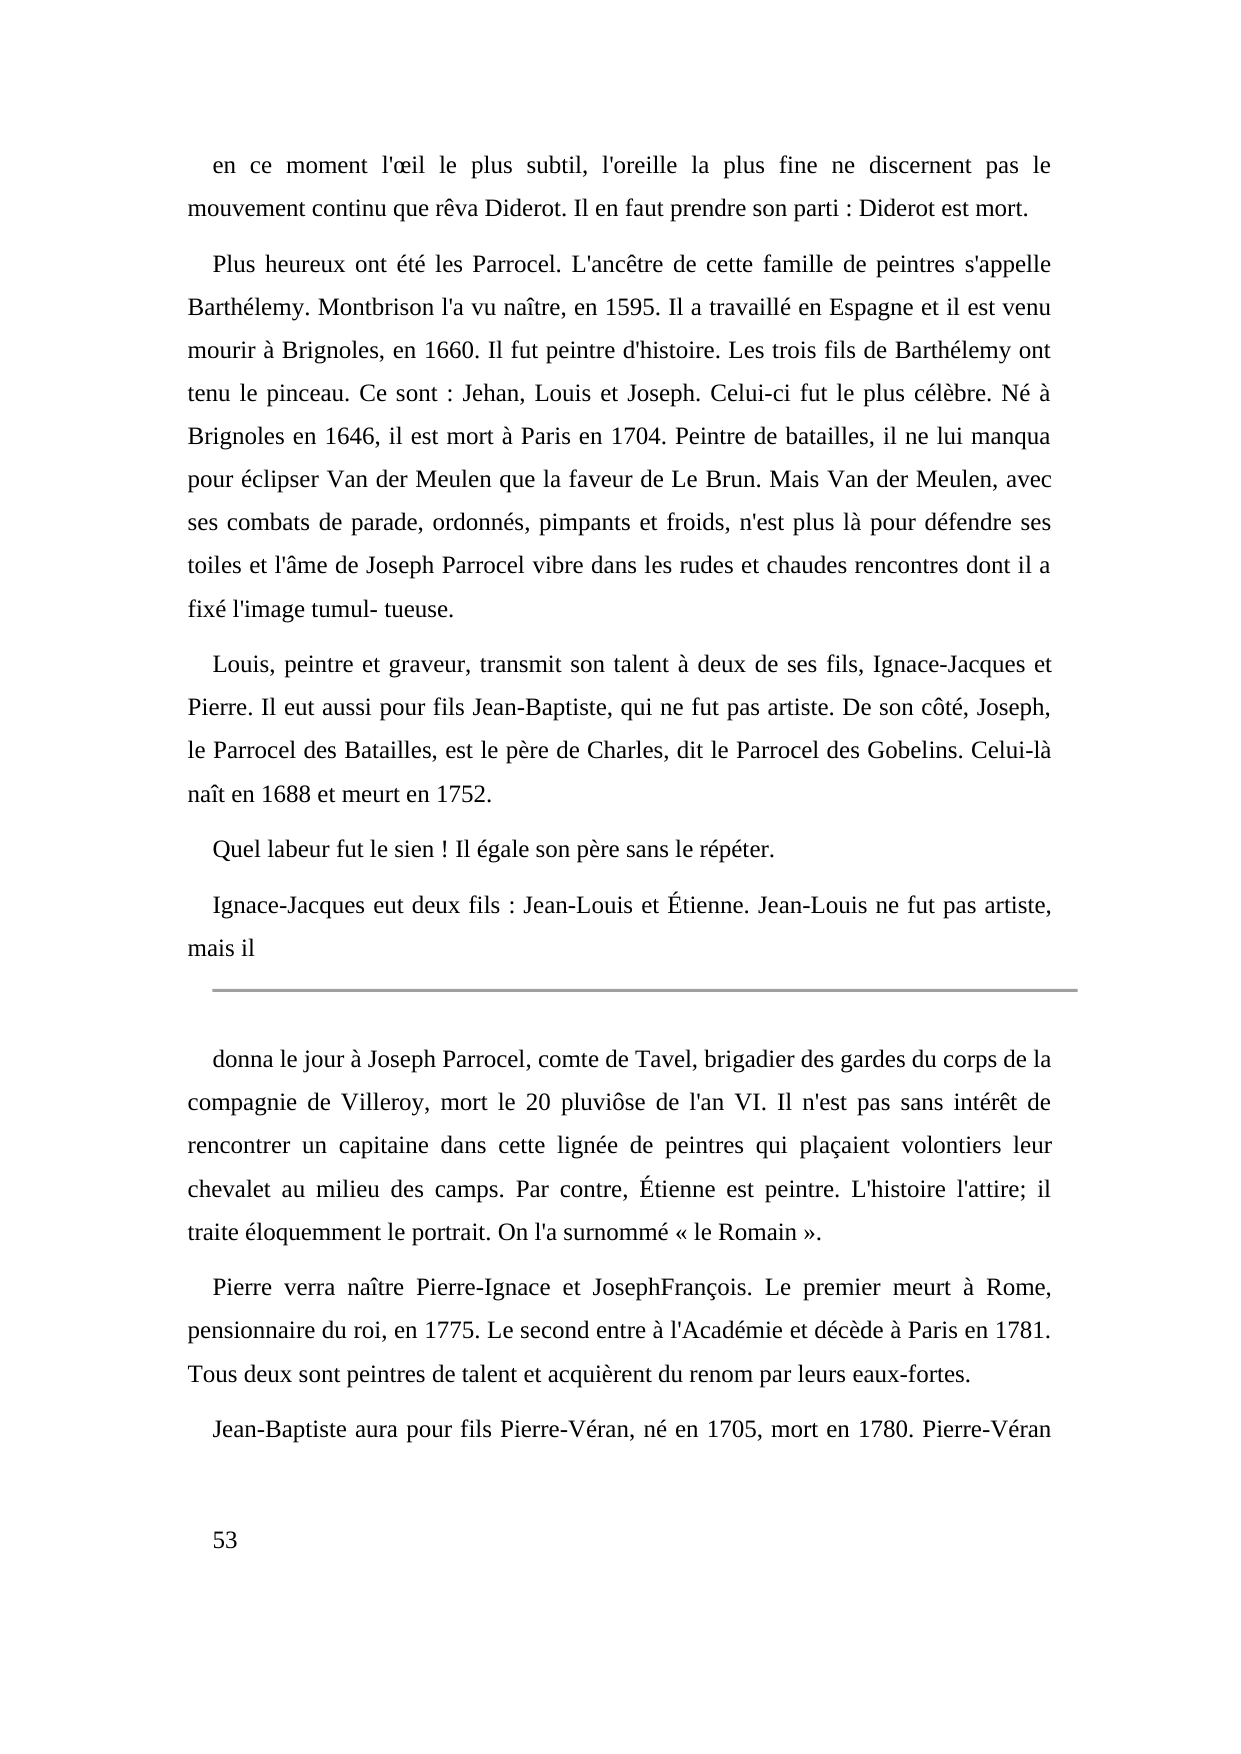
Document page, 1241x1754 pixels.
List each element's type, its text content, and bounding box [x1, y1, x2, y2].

text Ignace-Jacques eut deux fils : Jean-Louis et Étienne. Jean-Louis ne fut pas artiste, mais il [187, 890, 1053, 962]
text donna le jour à Joseph Parrocel, comte de Tavel, brigadier des gardes du corps de la compagnie de Villeroy, mort le 20 pluviôse de l'an VI. Il n'est pas sans intérêt de rencontrer un capitaine dans cette lignée de peintres qui plaçaient volontiers leur chevalet au milieu des camps. Par contre, Étienne est peintre. L'histoire l'attire; il traite éloquemment le portrait. On l'a surnommé « le Romain ». [187, 1044, 1053, 1246]
text Quel labeur fut le sien ! Il égale son père sans le répéter. [187, 834, 1053, 863]
text Pierre verra naître Pierre-Ignace et JosephFrançois. Le premier meurt à Rome, pensionnaire du roi, en 1775. Le second entre à l'Académie et décède à Paris en 1781. Tous deux sont peintres de talent et acquièrent du renom par leurs eaux-fortes. [187, 1272, 1053, 1387]
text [187, 1414, 1053, 1443]
text en ce moment l'œil le plus subtil, l'oreille la plus fine ne discernent pas le mouvement continu que rêva Diderot. Il en faut prendre son parti : Diderot est mort. [187, 150, 1053, 222]
text Louis, peintre et graveur, transmit son talent à deux de ses fils, Ignace-Jacques et Pierre. Il eut aussi pour fils Jean-Baptiste, qui ne fut pas artiste. De son côté, Joseph, le Parrocel des Batailles, est le père de Charles, dit le Parrocel des Gobelins. Celui-là naît en 1688 et meurt en 1752. [187, 649, 1053, 807]
text Plus heureux ont été les Parrocel. L'ancêtre de cette famille de peintres s'appelle Barthélemy. Montbrison l'a vu naître, en 1595. Il a travaillé en Espagne et il est venu mourir à Brignoles, en 1660. Il fut peintre d'histoire. Les trois fils de Barthélemy ont tenu le pinceau. Ce sont : Jehan, Louis et Joseph. Celui-ci fut le plus célèbre. Né à Brignoles en 1646, il est mort à Paris en 1704. Peintre de batailles, il ne lui manqua pour éclipser Van der Meulen que la faveur de Le Brun. Mais Van der Meulen, avec ses combats de parade, ordonnés, pimpants et froids, n'est plus là pour défendre ses toiles et l'âme de Joseph Parrocel vibre dans les rudes et chaudes rencontres dont il a fixé l'image tumul- tueuse. [187, 249, 1053, 622]
